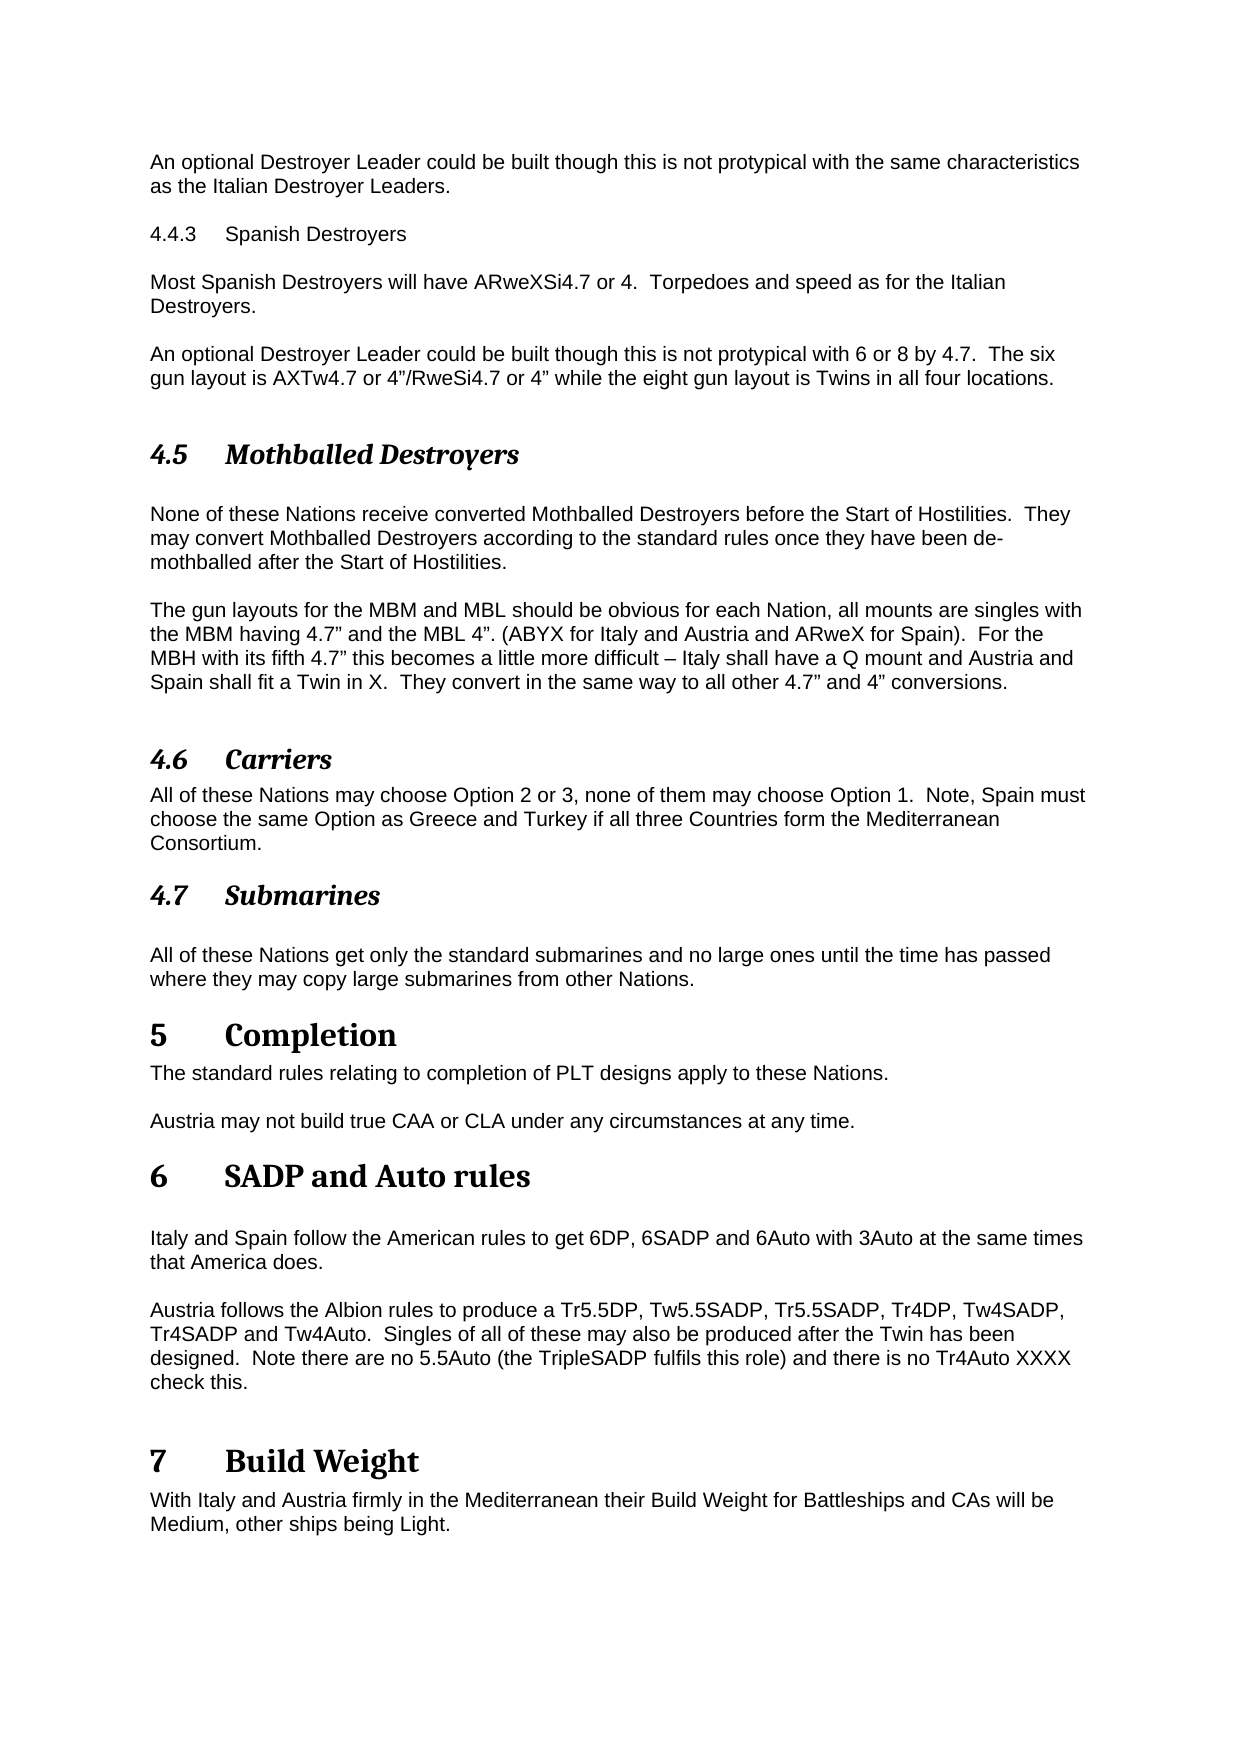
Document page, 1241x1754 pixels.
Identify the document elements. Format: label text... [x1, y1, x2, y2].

text All of these Nations get only the standard submarines and no large ones until the time has passed where they may copy large submarines from other Nations. [150, 943, 1090, 991]
text With Italy and Austria firmly in the Mediterranean their Build Weight for Battleships and CAs will be Medium, other ships being Light. [150, 1487, 1090, 1535]
text An optional Destroyer Leader could be built though this is not protypical with 6 or 8 by 4.7. The six gun layout is AXTw4.7 or 4”/RweSi4.7 or 4” while the eight gun layout is Twins in all four locations. [150, 342, 1090, 389]
subtitle 4.6 Carriers [150, 743, 1090, 776]
text All of these Nations may choose Option 2 or 3, none of them may choose Option 1. Note, Spain must choose the same Option as Greece and Turkey if all three Countries form the Mediterranean Consortium. [150, 783, 1090, 854]
subtitle 5 Completion [150, 1016, 1090, 1054]
text Most Spanish Destroyers will have ARweXSi4.7 or 4. Torpedoes and speed as for the Italian Destroyers. [150, 270, 1090, 318]
text An optional Destroyer Leader could be built though this is not protypical with the same characteristics as the Italian Destroyer Leaders. [150, 150, 1090, 198]
subtitle 7 Build Weight [150, 1443, 1090, 1481]
text 4.4.3 Spanish Destroyers [150, 222, 1090, 246]
text The gun layouts for the MBM and MBL should be obvious for each Nation, all mounts are singles with the MBM having 4.7” and the MBL 4”. (ABYX for Italy and Austria and ARweX for Spain). For the MBH with its fifth 4.7” this becomes a little more difficult – Italy shall have a Q mount and Austria and Spain shall fit a Twin in X. They convert in the same way to all other 4.7” and 4” conversions. [150, 598, 1090, 694]
text Italy and Spain follow the American rules to get 6DP, 6SADP and 6Auto with 3Auto at the same times that America does. [150, 1226, 1090, 1274]
text None of these Nations receive converted Mothballed Destroyers before the Start of Hostilities. They may convert Mothballed Destroyers according to the standard rules once they have been de-mothballed after the Start of Hostilities. [150, 502, 1090, 574]
subtitle 4.7 Submarines [150, 879, 1090, 913]
text The standard rules relating to completion of PLT designs apply to these Nations. [150, 1061, 1090, 1085]
subtitle 4.5 Mothballed Destroyers [150, 438, 1090, 472]
subtitle 6 SADP and Auto rules [150, 1158, 1090, 1196]
text Austria may not build true CAA or CLA under any circumstances at any time. [150, 1109, 1090, 1133]
